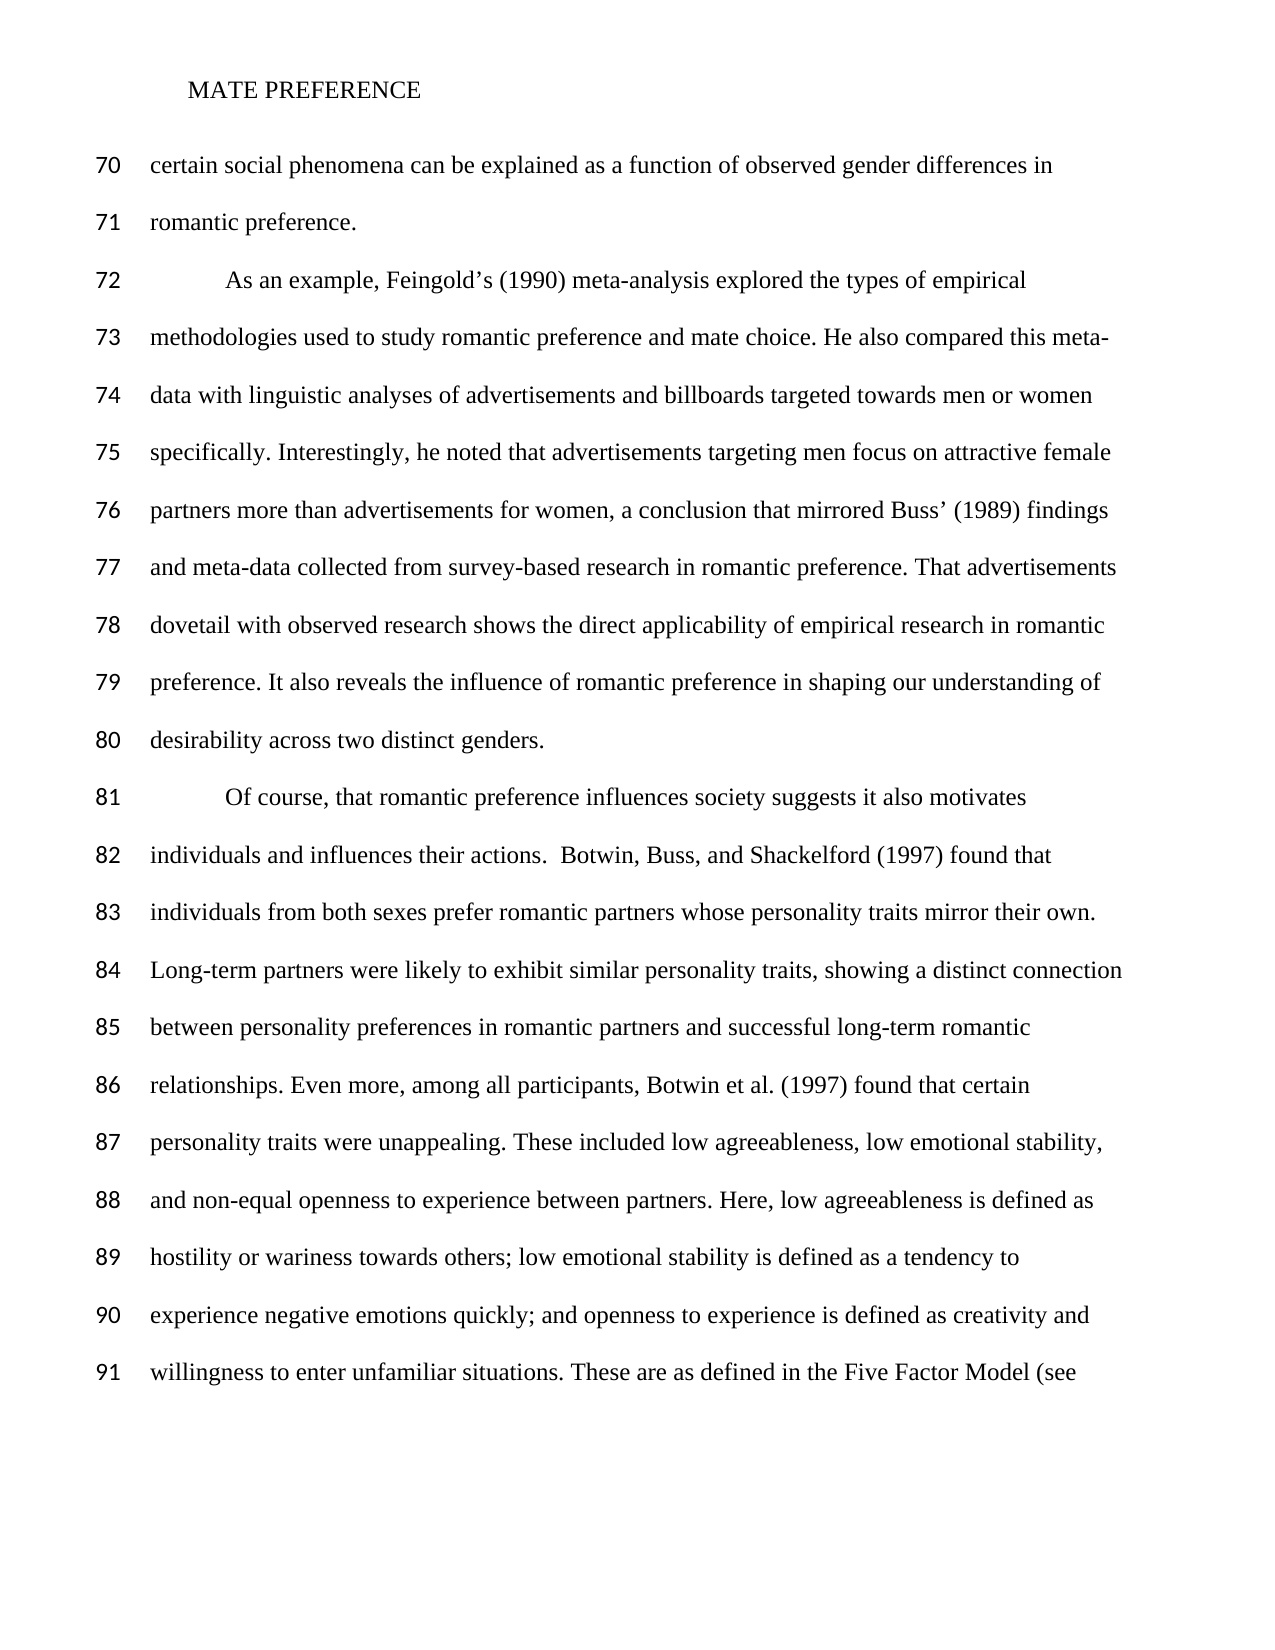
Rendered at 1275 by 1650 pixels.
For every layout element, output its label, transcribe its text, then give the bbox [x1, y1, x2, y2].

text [150, 782, 1125, 1386]
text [150, 150, 1125, 236]
text As an example, Feingold’s (1990) meta-analysis explored the types of empirical methodologies used to study romantic preference and mate choice. He also compared this meta-data with linguistic analyses of advertisements and billboards targeted towards men or women specifically. Interestingly, he noted that advertisements targeting men focus on attractive female partners more than advertisements for women, a conclusion that mirrored Buss’ (1989) findings and meta-data collected from survey-based research in romantic preference. That advertisements dovetail with observed research shows the direct applicability of empirical research in romantic preference. It also reveals the influence of romantic preference in shaping our understanding of desirability across two distinct genders. [150, 265, 1125, 754]
